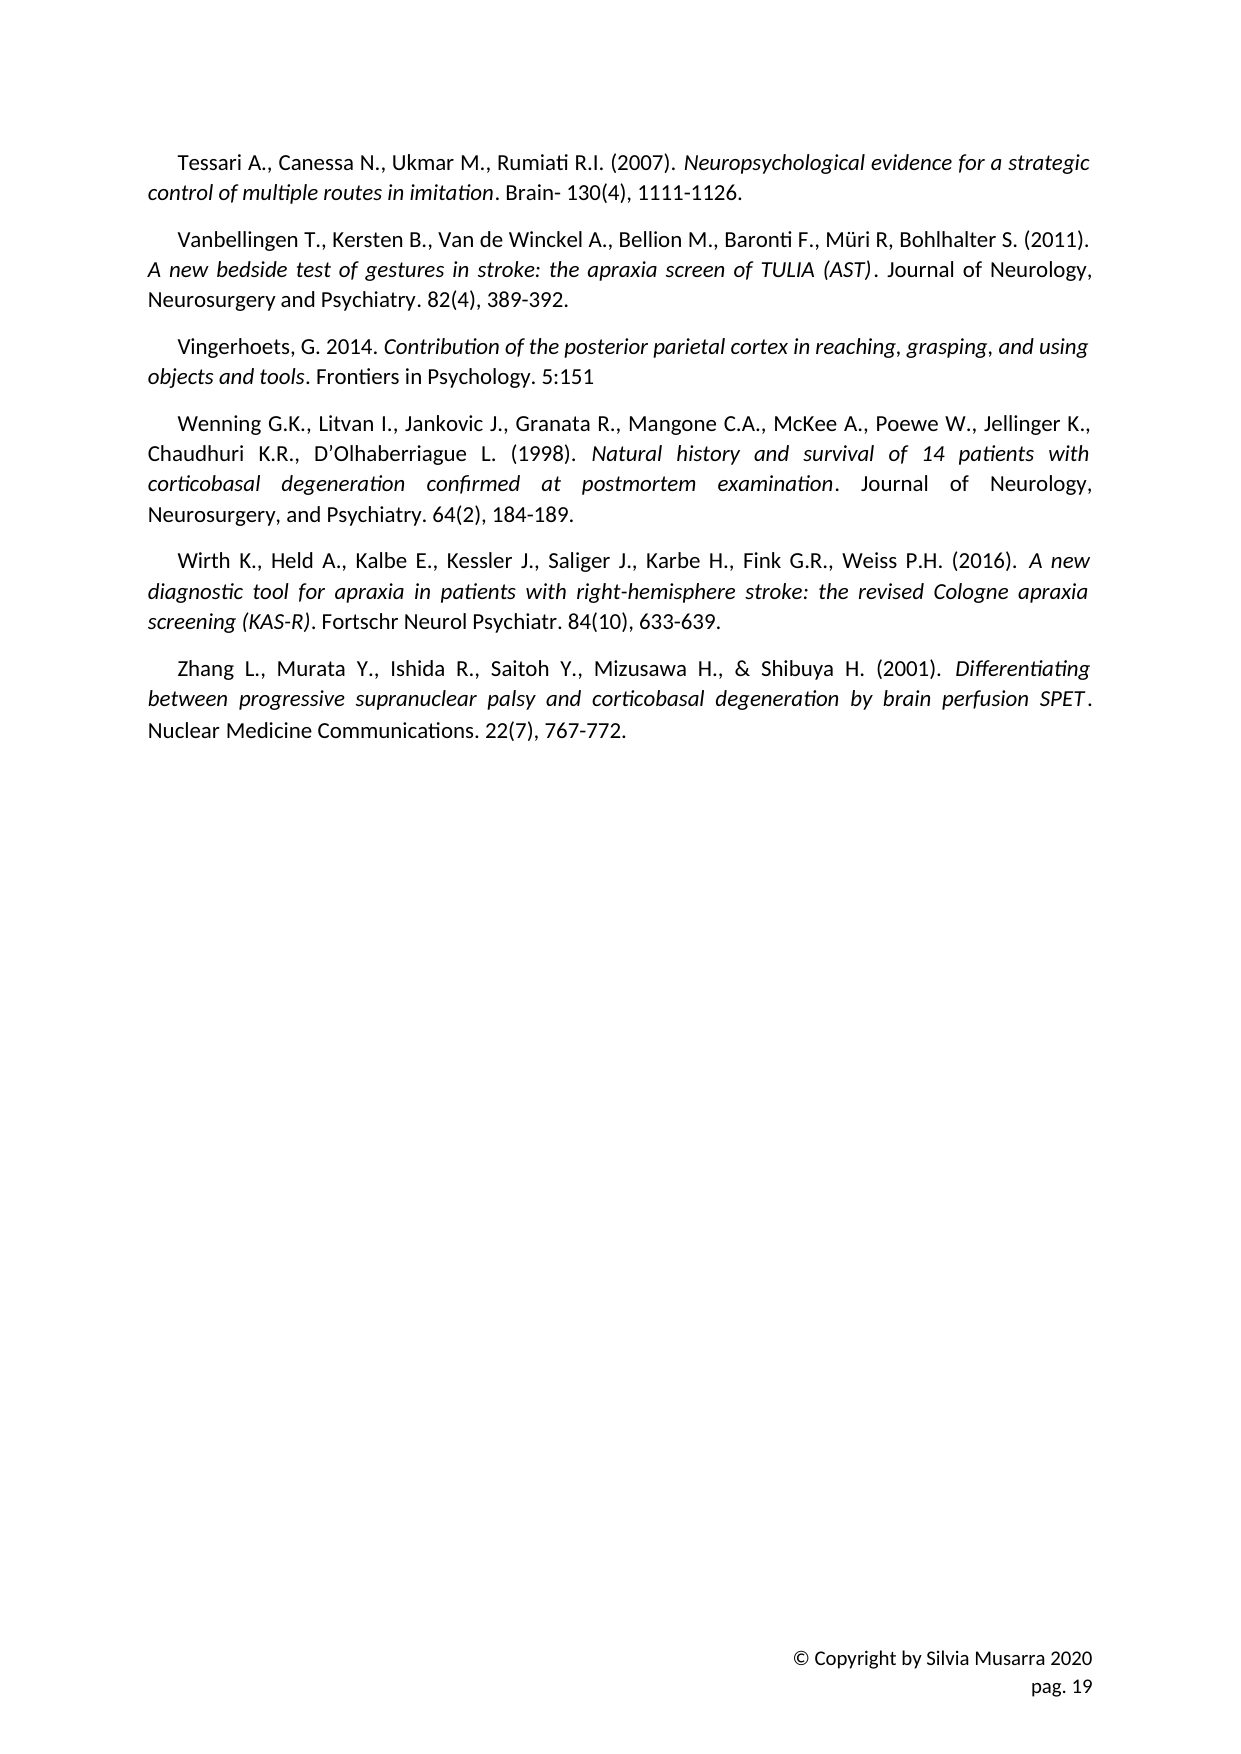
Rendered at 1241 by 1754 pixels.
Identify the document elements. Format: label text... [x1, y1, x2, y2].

text Wirth K., Held A., Kalbe E., Kessler J., Saliger J., Karbe H., Fink G.R., Weiss P.H. (2016). A new diagnostic tool for apraxia in patients with right-hemisphere stroke: the revised Cologne apraxia screening (KAS-R). Fortschr Neurol Psychiatr. 84(10), 633-639. [148, 547, 1092, 635]
text Wenning G.K., Litvan I., Jankovic J., Granata R., Mangone C.A., McKee A., Poewe W., Jellinger K., Chaudhuri K.R., D’Olhaberriague L. (1998). Natural history and survival of 14 patients with corticobasal degeneration confirmed at postmortem examination. Journal of Neurology, Neurosurgery, and Psychiatry. 64(2), 184-189. [148, 409, 1092, 528]
text Zhang L., Murata Y., Ishida R., Saitoh Y., Mizusawa H., & Shibuya H. (2001). Differentiating between progressive supranuclear palsy and corticobasal degeneration by brain perfusion SPET. Nuclear Medicine Communications. 22(7), 767-772. [148, 654, 1092, 745]
text Vanbellingen T., Kersten B., Van de Winckel A., Bellion M., Baronti F., Müri R, Bohlhalter S. (2011). A new bedside test of gestures in stroke: the apraxia screen of TULIA (AST). Journal of Neurology, Neurosurgery and Psychiatry. 82(4), 389-392. [148, 225, 1092, 313]
text Vingerhoets, G. 2014. Contribution of the posterior parietal cortex in reaching, grasping, and using objects and tools. Frontiers in Psychology. 5:151 [148, 332, 1092, 390]
text Tessari A., Canessa N., Ukmar M., Rumiati R.I. (2007). Neuropsychological evidence for a strategic control of multiple routes in imitation. Brain- 130(4), 1111-1126. [148, 148, 1092, 206]
